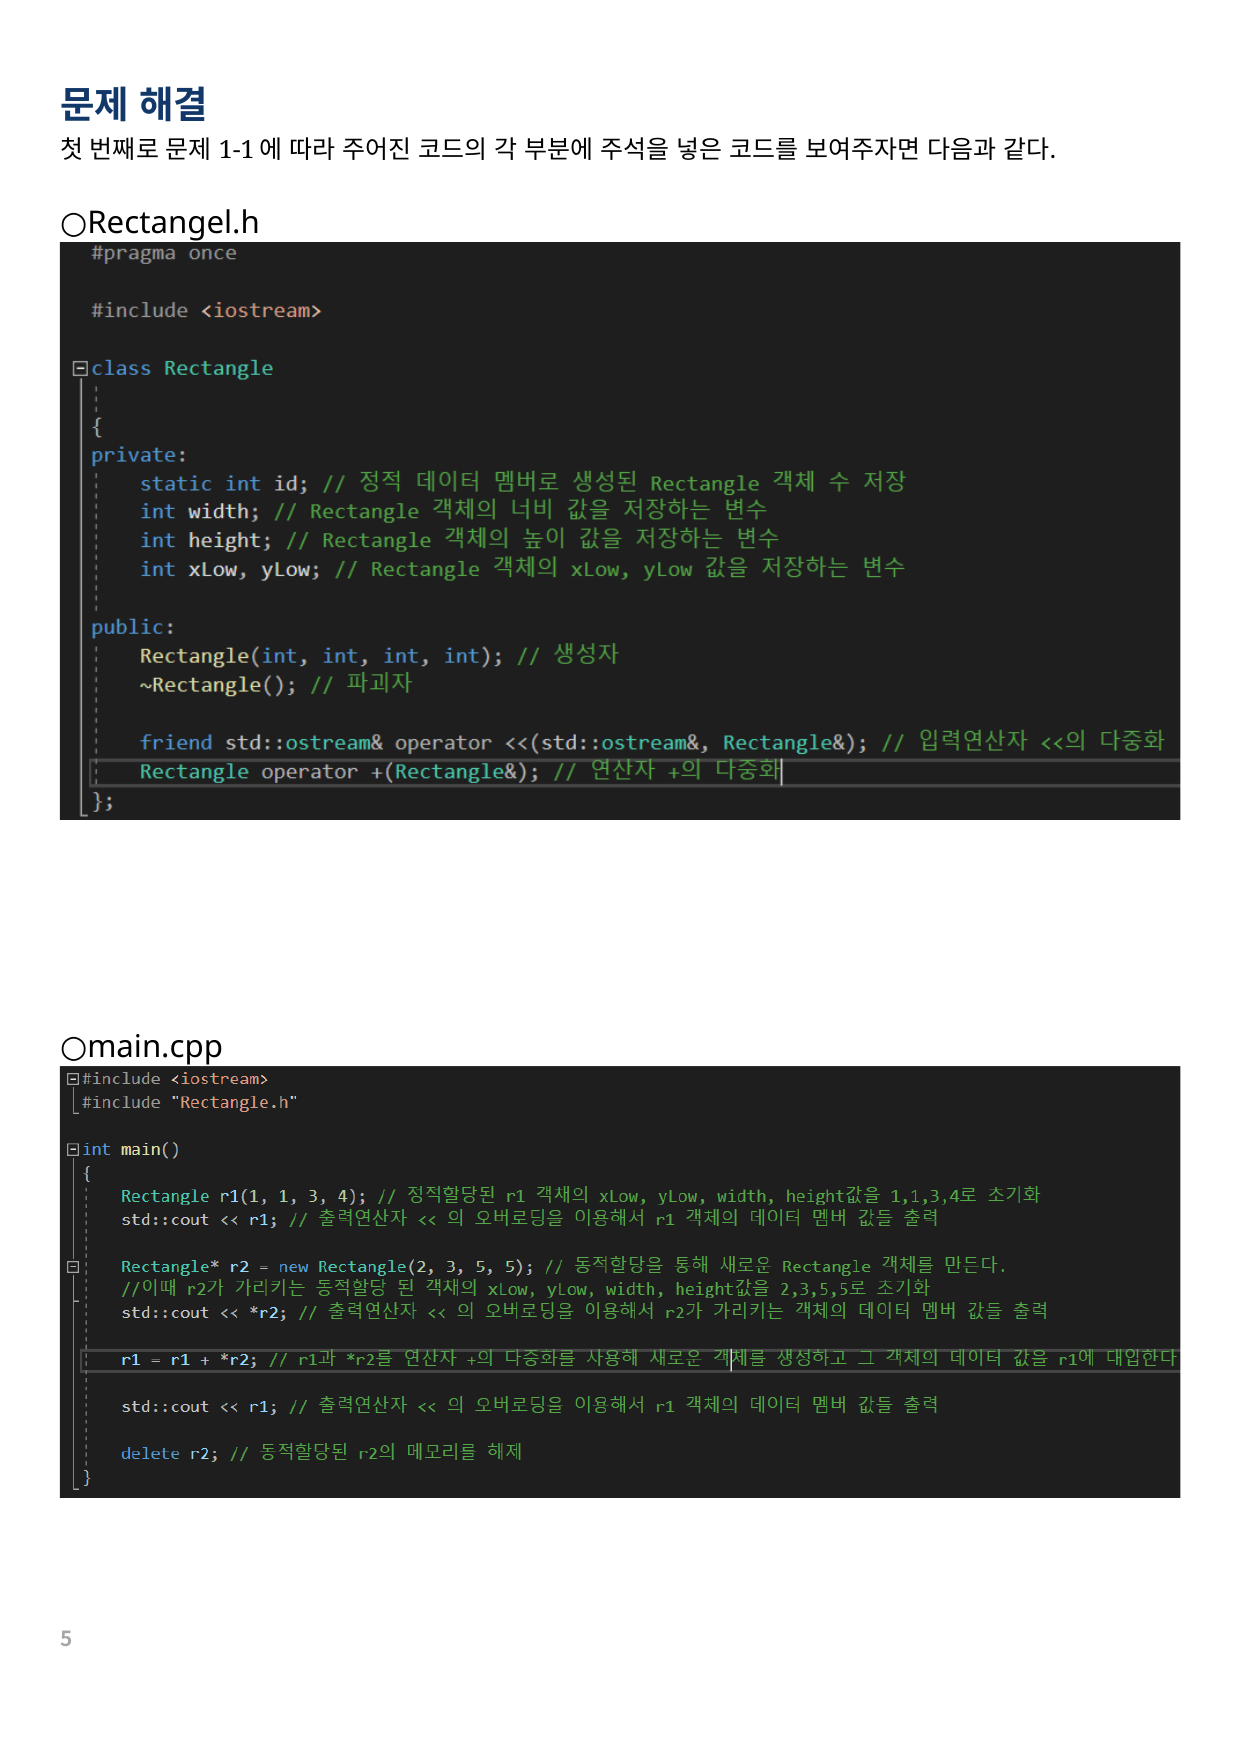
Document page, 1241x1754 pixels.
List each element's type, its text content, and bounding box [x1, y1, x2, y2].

subtitle 문제 해결 [60, 75, 1181, 129]
picture [59, 1066, 1181, 1498]
text 첫 번째로 문제 1-1에 따라 주어진 코드의 각 부분에 주석을 넣은 코드를 보여주자면 다음과 같다. [60, 129, 1181, 166]
picture [59, 242, 1181, 820]
text ○Rectangel.h [60, 199, 1181, 242]
text ○main.cpp [60, 1024, 1181, 1066]
